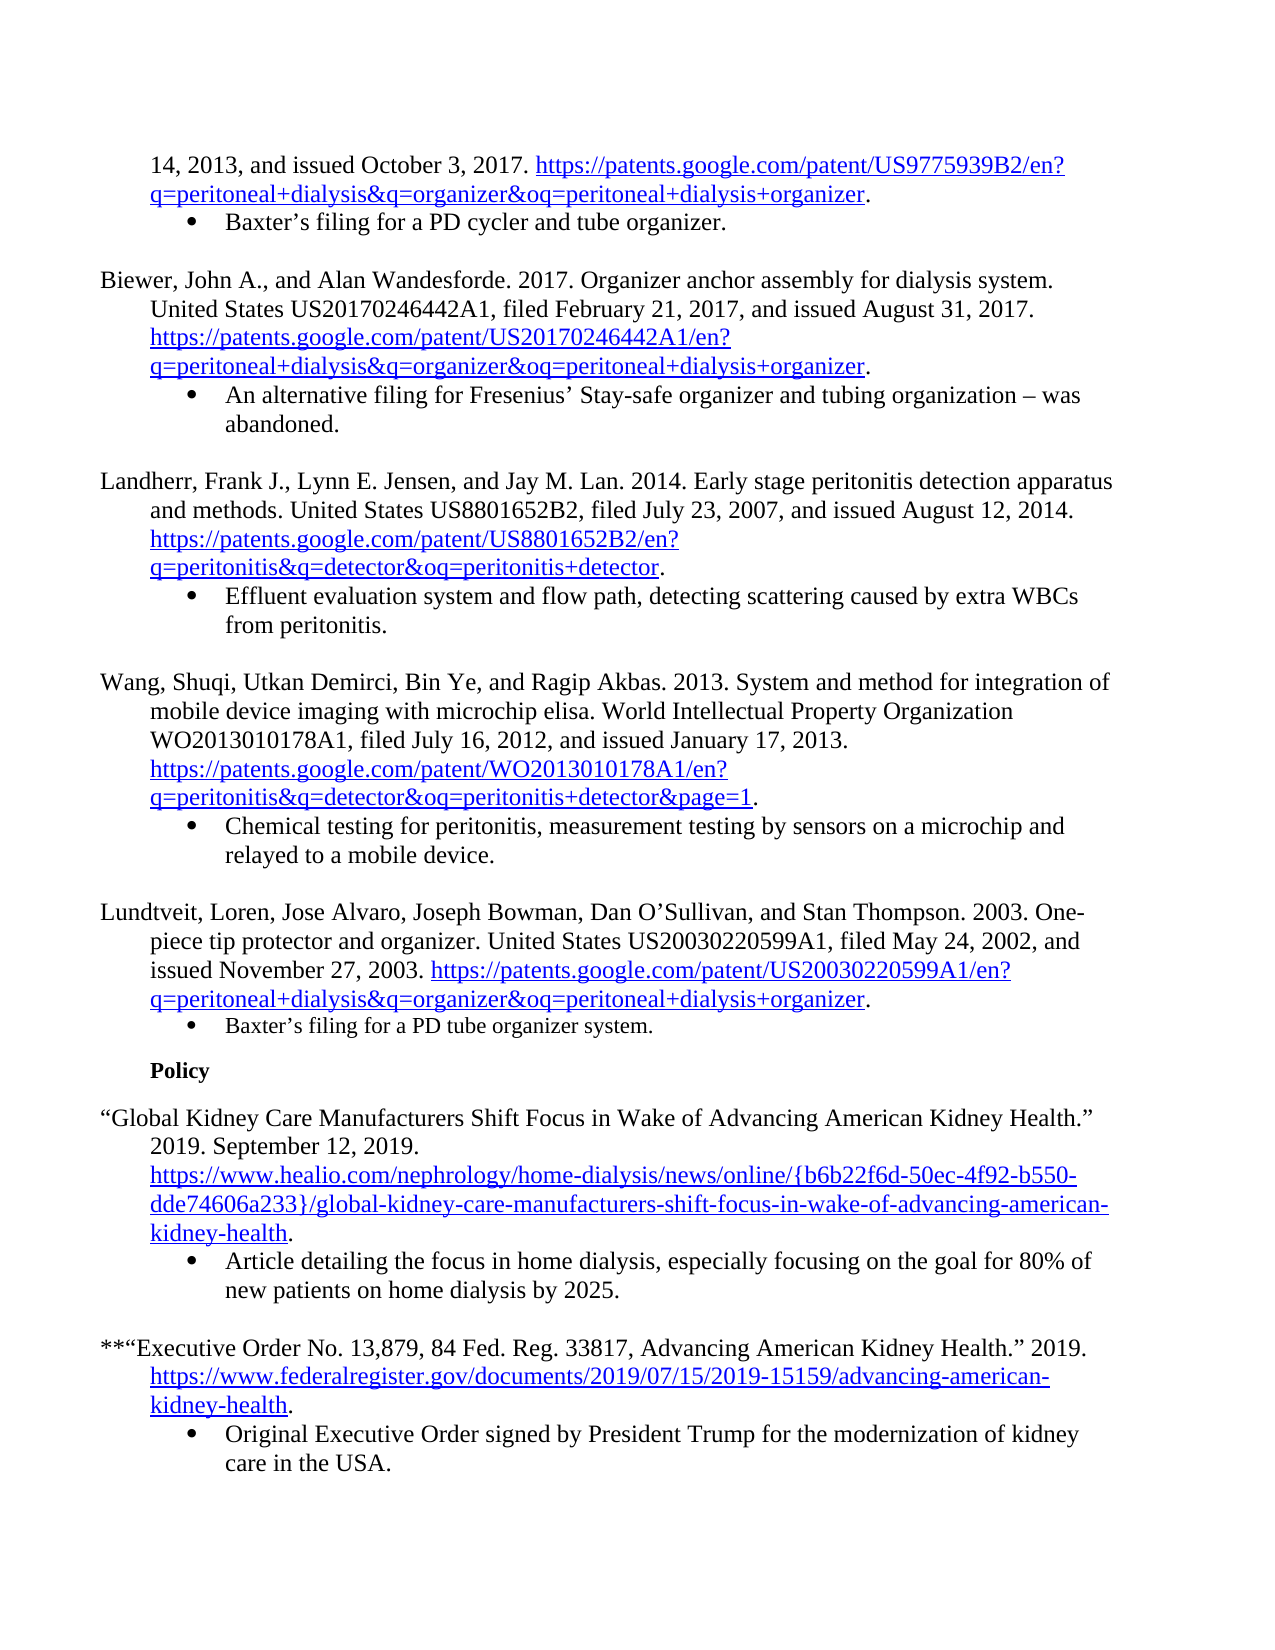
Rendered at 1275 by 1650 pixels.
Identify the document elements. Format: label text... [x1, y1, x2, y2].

list Effluent evaluation system and flow path, detecting scattering caused by extra WBCs from peritonitis. [187, 581, 1125, 639]
text Lundtveit, Loren, Jose Alvaro, Joseph Bowman, Dan O’Sullivan, and Stan Thompson. 2003. One-piece tip protector and organizer. United States US20030220599A1, filed May 24, 2002, and issued November 27, 2003. https://patents.google.com/patent/US20030220599A1/en?q=peritoneal+dialysis&q=organizer&oq=peritoneal+dialysis+organizer. [100, 897, 1125, 1012]
list Original Executive Order signed by President Trump for the modernization of kidney care in the USA. [187, 1419, 1125, 1476]
list Baxter’s filing for a PD tube organizer system. [187, 1012, 1125, 1039]
text Wang, Shuqi, Utkan Demirci, Bin Ye, and Ragip Akbas. 2013. System and method for integration of mobile device imaging with microchip elisa. World Intellectual Property Organization WO2013010178A1, filed July 16, 2012, and issued January 17, 2013. https://patents.google.com/patent/WO2013010178A1/en?q=peritonitis&q=detector&oq=peritonitis+detector&page=1. [100, 667, 1125, 811]
list An alternative filing for Fresenius’ Stay-safe organizer and tubing organization – was abandoned. [187, 380, 1125, 437]
text Policy [150, 1058, 1125, 1084]
text Biewer, John A., and Alan Wandesforde. 2017. Organizer anchor assembly for dialysis system. United States US20170246442A1, filed February 21, 2017, and issued August 31, 2017. https://patents.google.com/patent/US20170246442A1/en?q=peritoneal+dialysis&q=organizer&oq=peritoneal+dialysis+organizer. [100, 265, 1125, 380]
list Article detailing the focus in home dialysis, especially focusing on the goal for 80% of new patients on home dialysis by 2025. [187, 1246, 1125, 1304]
text “Global Kidney Care Manufacturers Shift Focus in Wake of Advancing American Kidney Health.” 2019. September 12, 2019. https://www.healio.com/nephrology/home-dialysis/news/online/{b6b22f6d-50ec-4f92-b550-dde74606a233}/global-kidney-care-manufacturers-shift-focus-in-wake-of-advancing-american-kidney-health. [100, 1103, 1125, 1246]
text Landherr, Frank J., Lynn E. Jensen, and Jay M. Lan. 2014. Early stage peritonitis detection apparatus and methods. United States US8801652B2, filed July 23, 2007, and issued August 12, 2014. https://patents.google.com/patent/US8801652B2/en?q=peritonitis&q=detector&oq=peritonitis+detector. [100, 466, 1125, 581]
text **“Executive Order No. 13,879, 84 Fed. Reg. 33817, Advancing American Kidney Health.” 2019. https://www.federalregister.gov/documents/2019/07/15/2019-15159/advancing-american-kidney-health. [100, 1333, 1125, 1419]
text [100, 150, 1125, 207]
list Chemical testing for peritonitis, measurement testing by sensors on a microchip and relayed to a mobile device. [187, 811, 1125, 869]
list Baxter’s filing for a PD cycler and tube organizer. [187, 207, 1125, 236]
